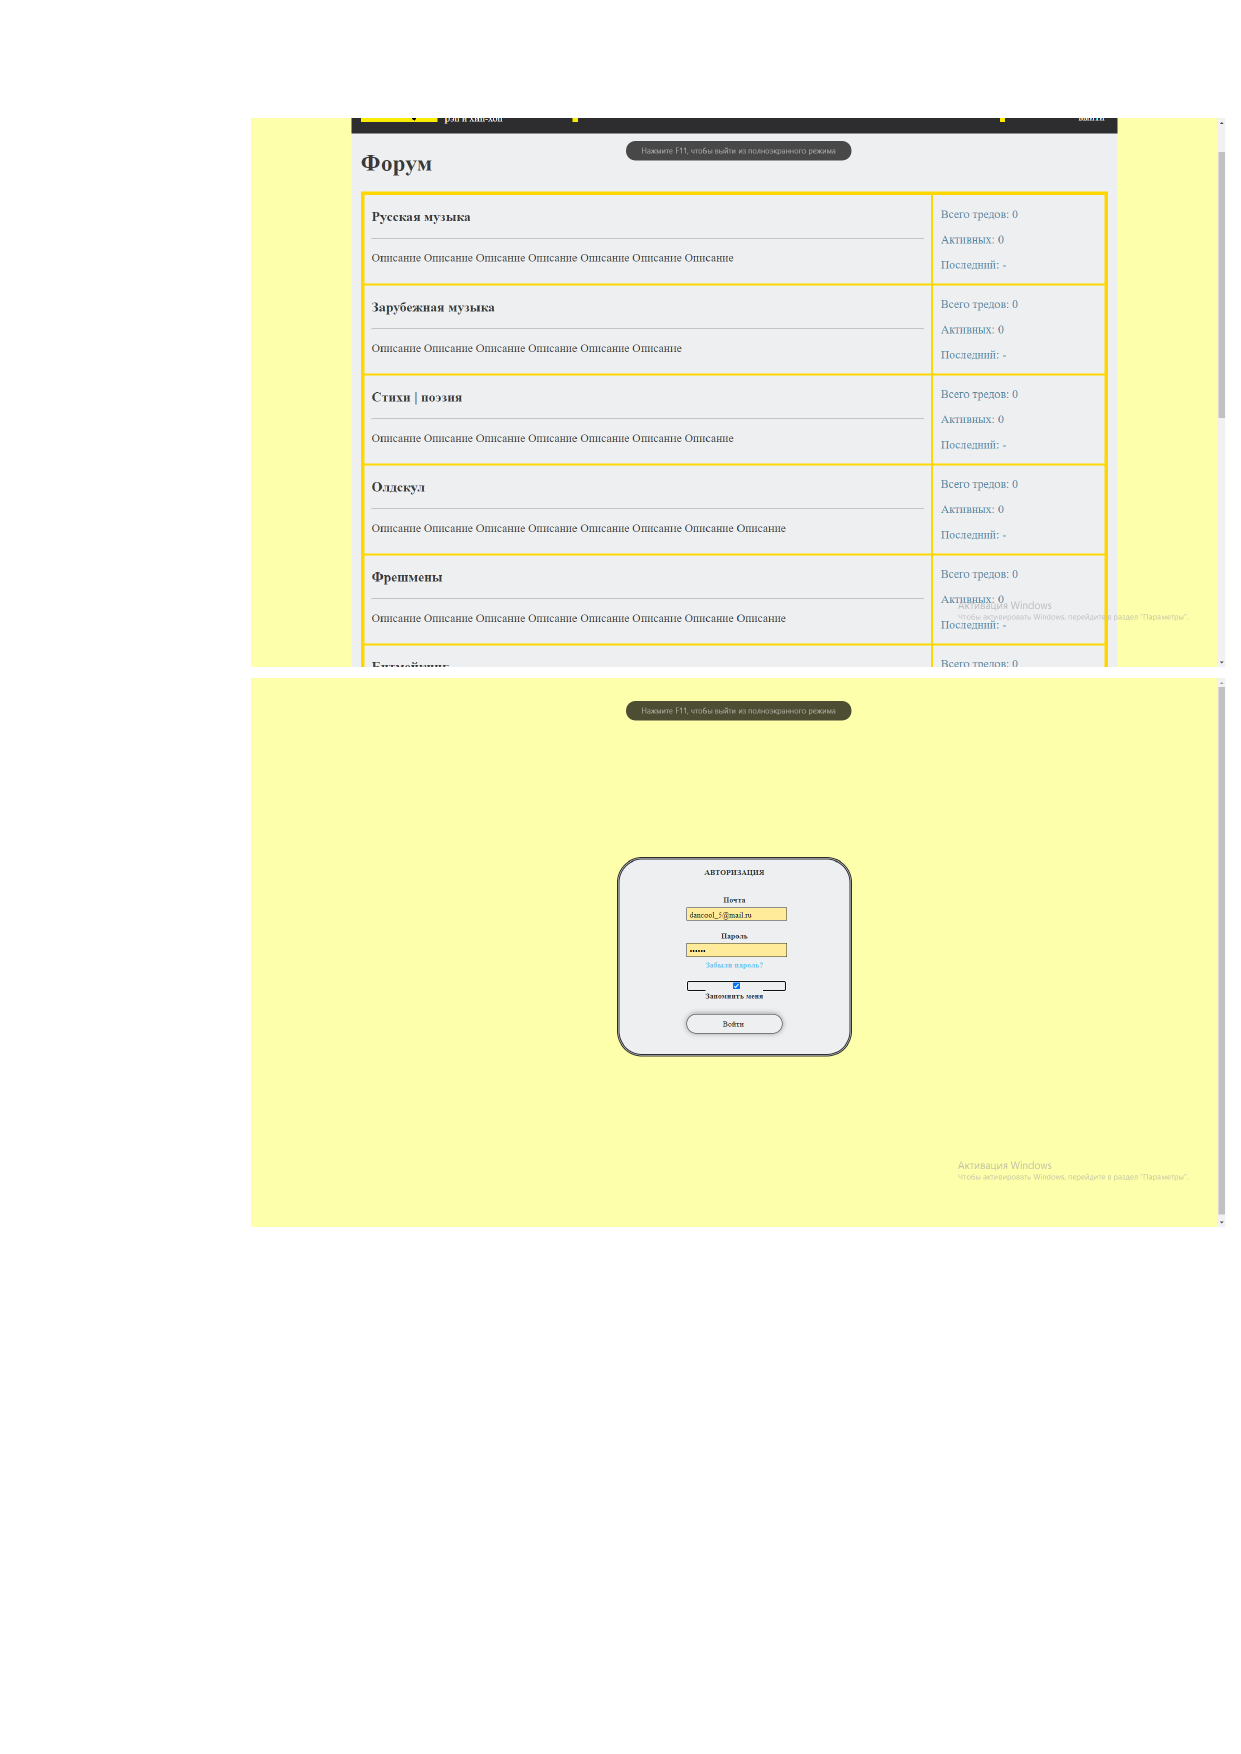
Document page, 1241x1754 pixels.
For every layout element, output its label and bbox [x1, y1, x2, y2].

picture [251, 118, 1226, 667]
picture [251, 678, 1226, 1227]
